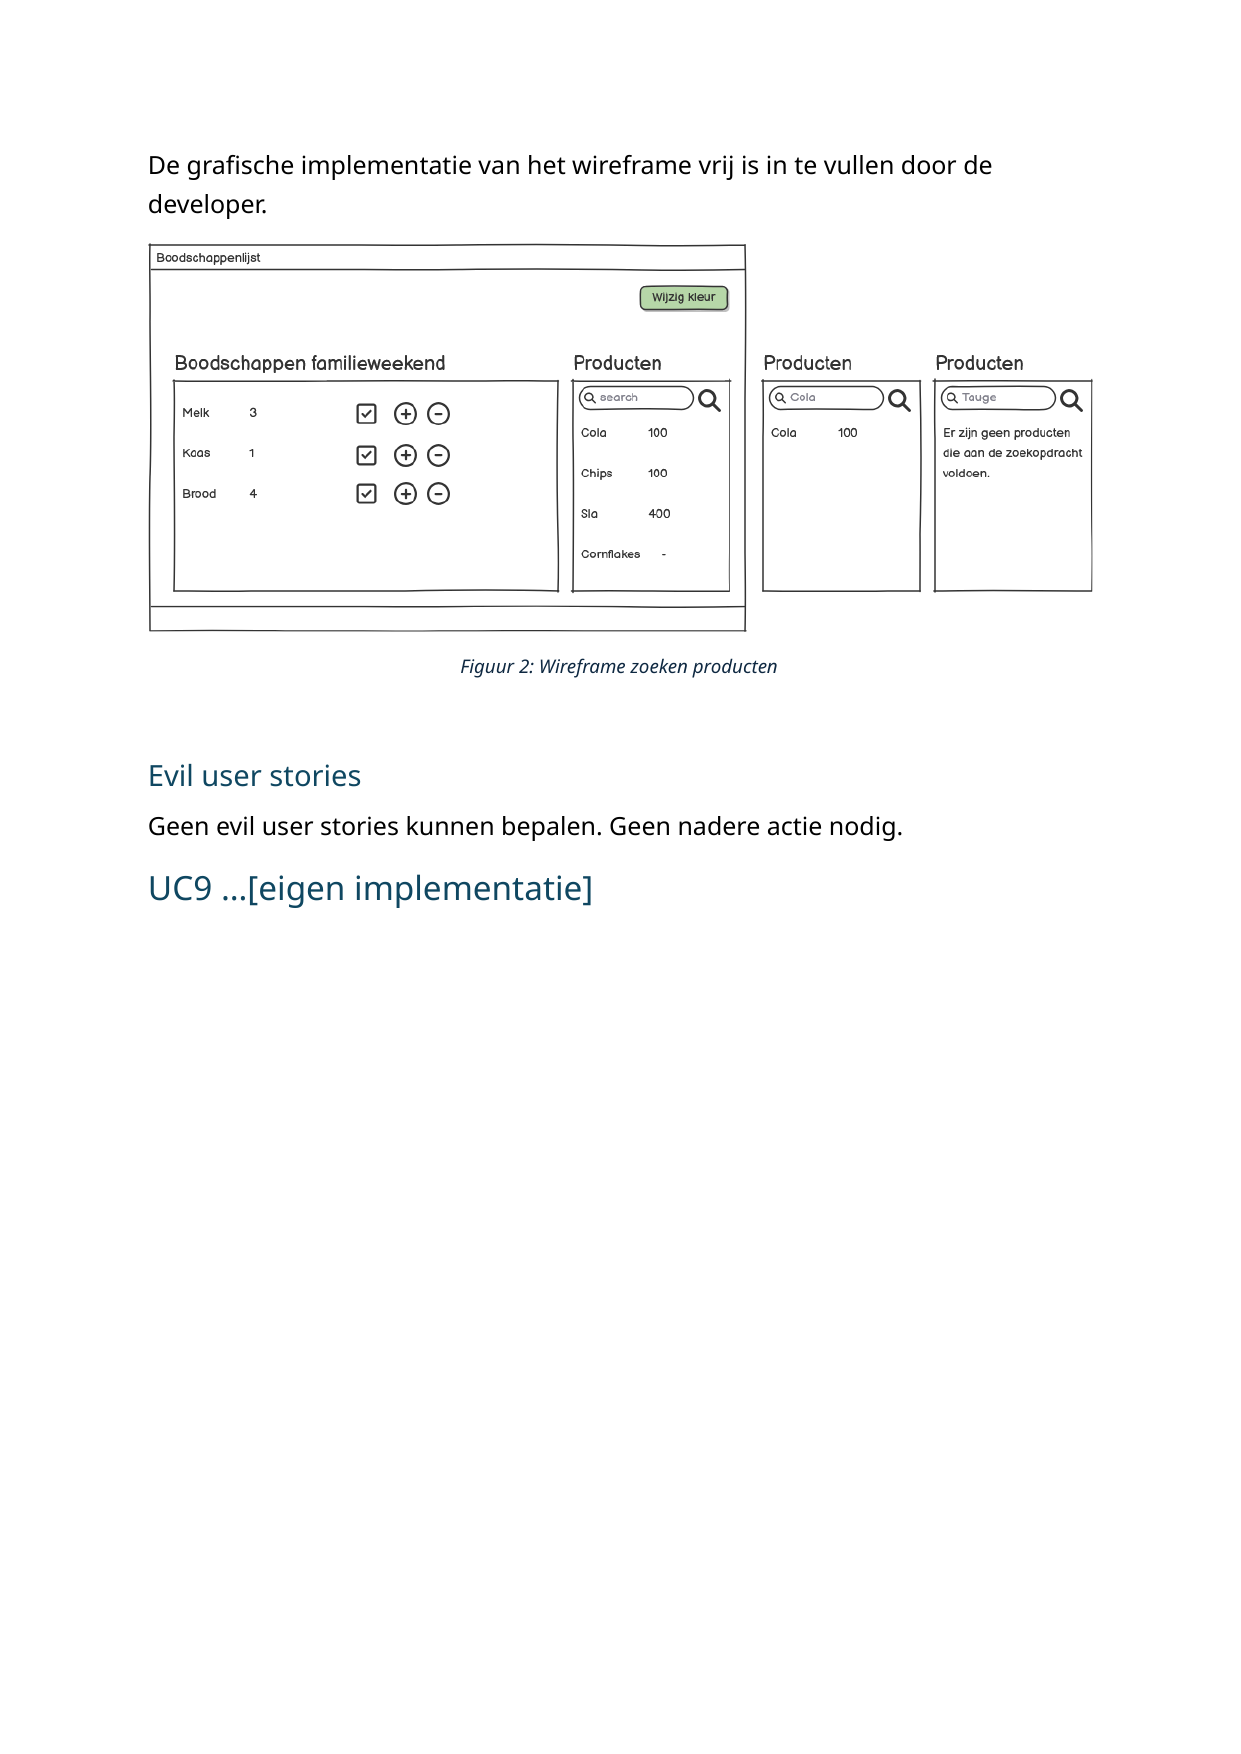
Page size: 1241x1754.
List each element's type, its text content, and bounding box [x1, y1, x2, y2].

subtitle UC9 …[eigen implementatie] [148, 865, 1093, 910]
text De grafische implementatie van het wireframe vrij is in te vullen door de developer. [148, 148, 1093, 221]
subtitle Evil user stories [148, 755, 1093, 795]
text Geen evil user stories kunnen bepalen. Geen nadere actie nodig. [148, 809, 1093, 843]
picture [147, 242, 1093, 632]
